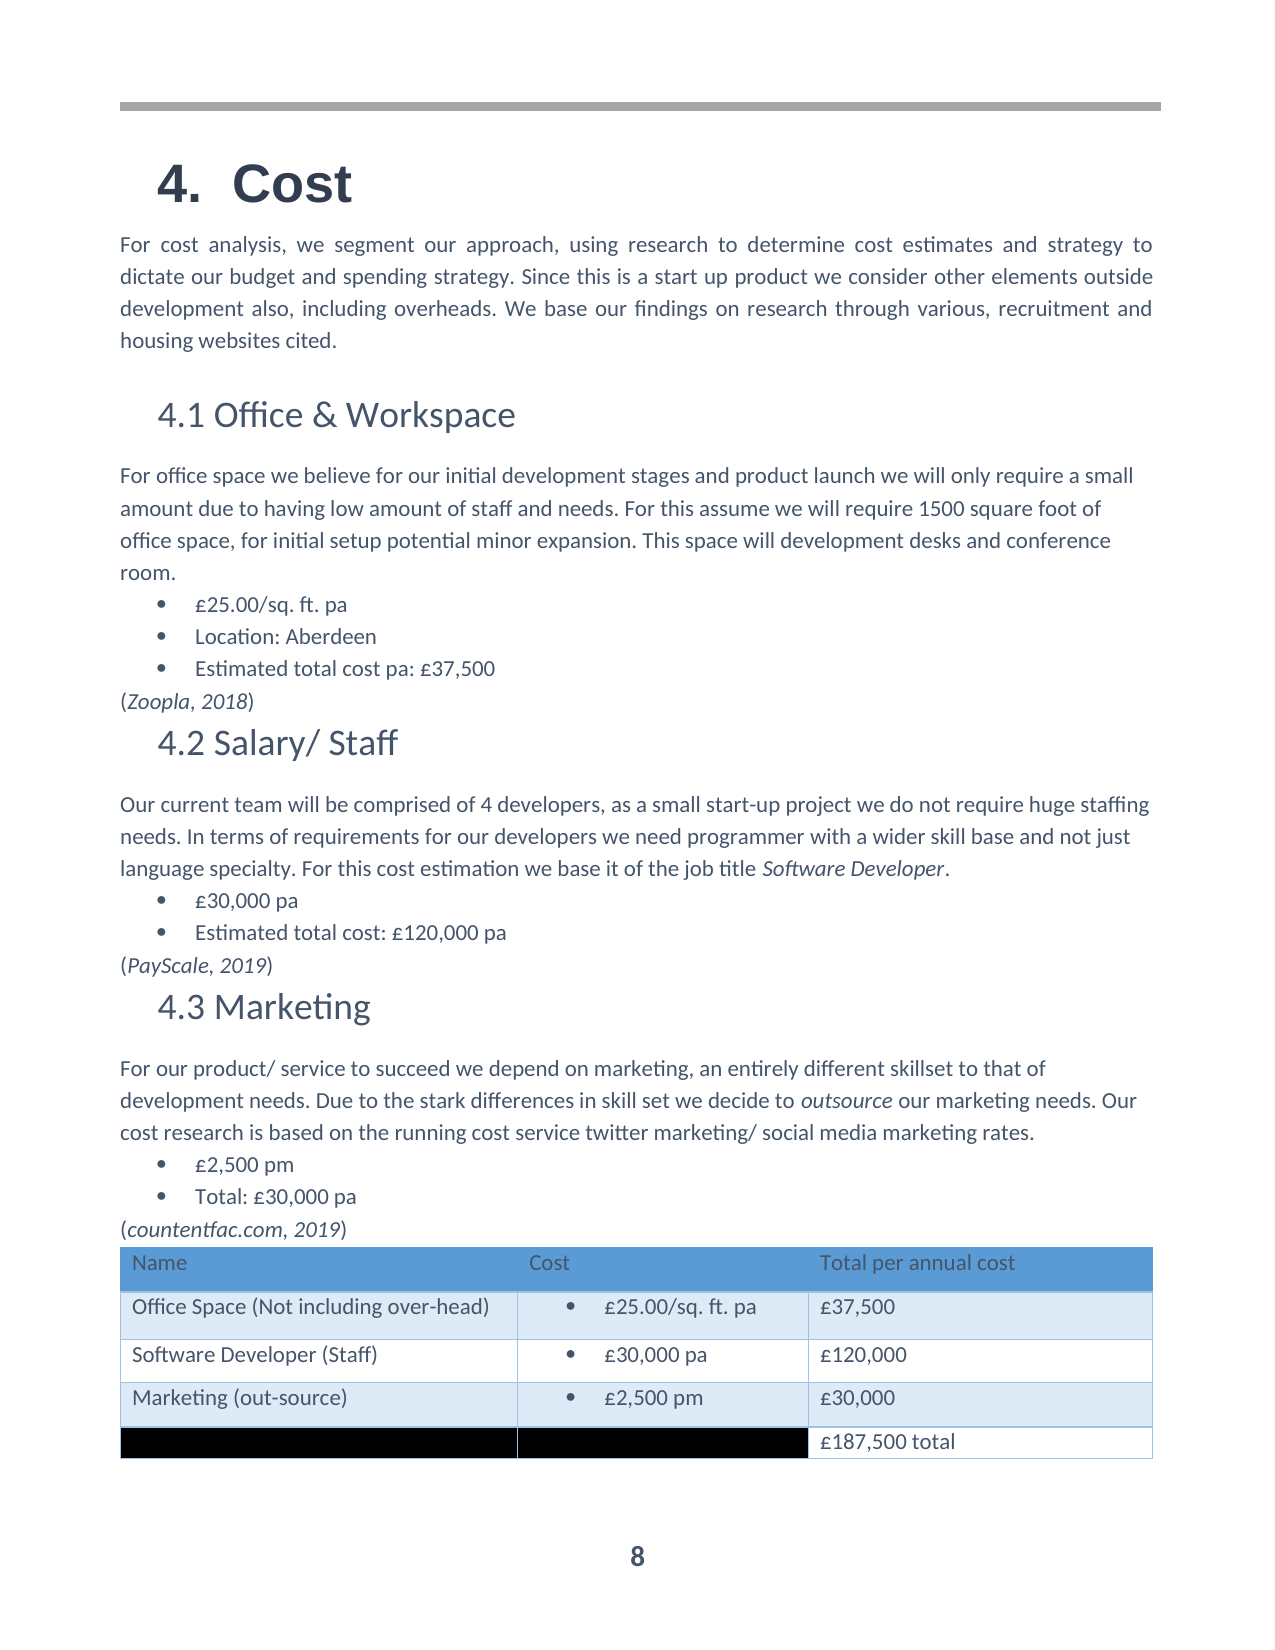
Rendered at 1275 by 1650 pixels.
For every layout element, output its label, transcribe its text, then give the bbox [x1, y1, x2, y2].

subtitle Office & Workspace [157, 391, 1155, 436]
list £25.00/sq. ft. pa [157, 590, 1155, 618]
text For office space we believe for our initial development stages and product launch we will only require a small amount due to having low amount of staff and needs. For this assume we will require 1500 square foot of office space, for initial setup potential minor expansion. This space will development desks and conference room. [120, 461, 1155, 586]
text (PayScale, 2019) [120, 951, 1155, 979]
table_cell £30,000 [809, 1383, 1152, 1426]
text Our current team will be comprised of 4 developers, as a small start-up project we do not require huge staffing needs. In terms of requirements for our developers we need programmer with a wider skill base and not just language specialty. For this cost estimation we base it of the job title Software Developer. [120, 790, 1155, 882]
table_cell £187,500 total [809, 1428, 1152, 1458]
text (countentfac.com, 2019) [120, 1215, 1155, 1243]
table_cell £2,500 pm [518, 1383, 808, 1426]
text For cost analysis, we segment our approach, using research to determine cost estimates and strategy to dictate our budget and spending strategy. Since this is a start up product we consider other elements outside development also, including overheads. We base our findings on research through various, recruitment and housing websites cited. [120, 230, 1155, 354]
table_cell Office Space (Not including over-head) [121, 1293, 517, 1339]
subtitle Marketing [157, 983, 1155, 1029]
table_cell £120,000 [809, 1340, 1152, 1382]
list Estimated total cost pa: £37,500 [157, 654, 1155, 683]
table_cell [121, 1428, 517, 1458]
table_header Total per annual cost [809, 1248, 1152, 1291]
table_cell £37,500 [809, 1293, 1152, 1339]
table_cell £25.00/sq. ft. pa [518, 1293, 808, 1339]
table_header Cost [518, 1248, 808, 1291]
subtitle Cost [157, 152, 1155, 214]
table_cell Marketing (out-source) [121, 1383, 517, 1426]
table_cell [518, 1428, 808, 1458]
list £30,000 pa [157, 886, 1155, 914]
list £2,500 pm [157, 1150, 1155, 1178]
list Total: £30,000 pa [157, 1182, 1155, 1211]
table_cell Software Developer (Staff) [121, 1340, 517, 1382]
text For our product/ service to succeed we depend on marketing, an entirely different skillset to that of development needs. Due to the stark differences in skill set we decide to outsource our marketing needs. Our cost research is based on the running cost service twitter marketing/ social media marketing rates. [120, 1054, 1155, 1146]
list Location: Aberdeen [157, 622, 1155, 650]
list Estimated total cost: £120,000 pa [157, 918, 1155, 947]
table_header Name [121, 1248, 517, 1291]
subtitle Salary/ Staff [157, 719, 1155, 765]
table_cell £30,000 pa [518, 1340, 808, 1382]
text (Zoopla, 2018) [120, 687, 1155, 715]
